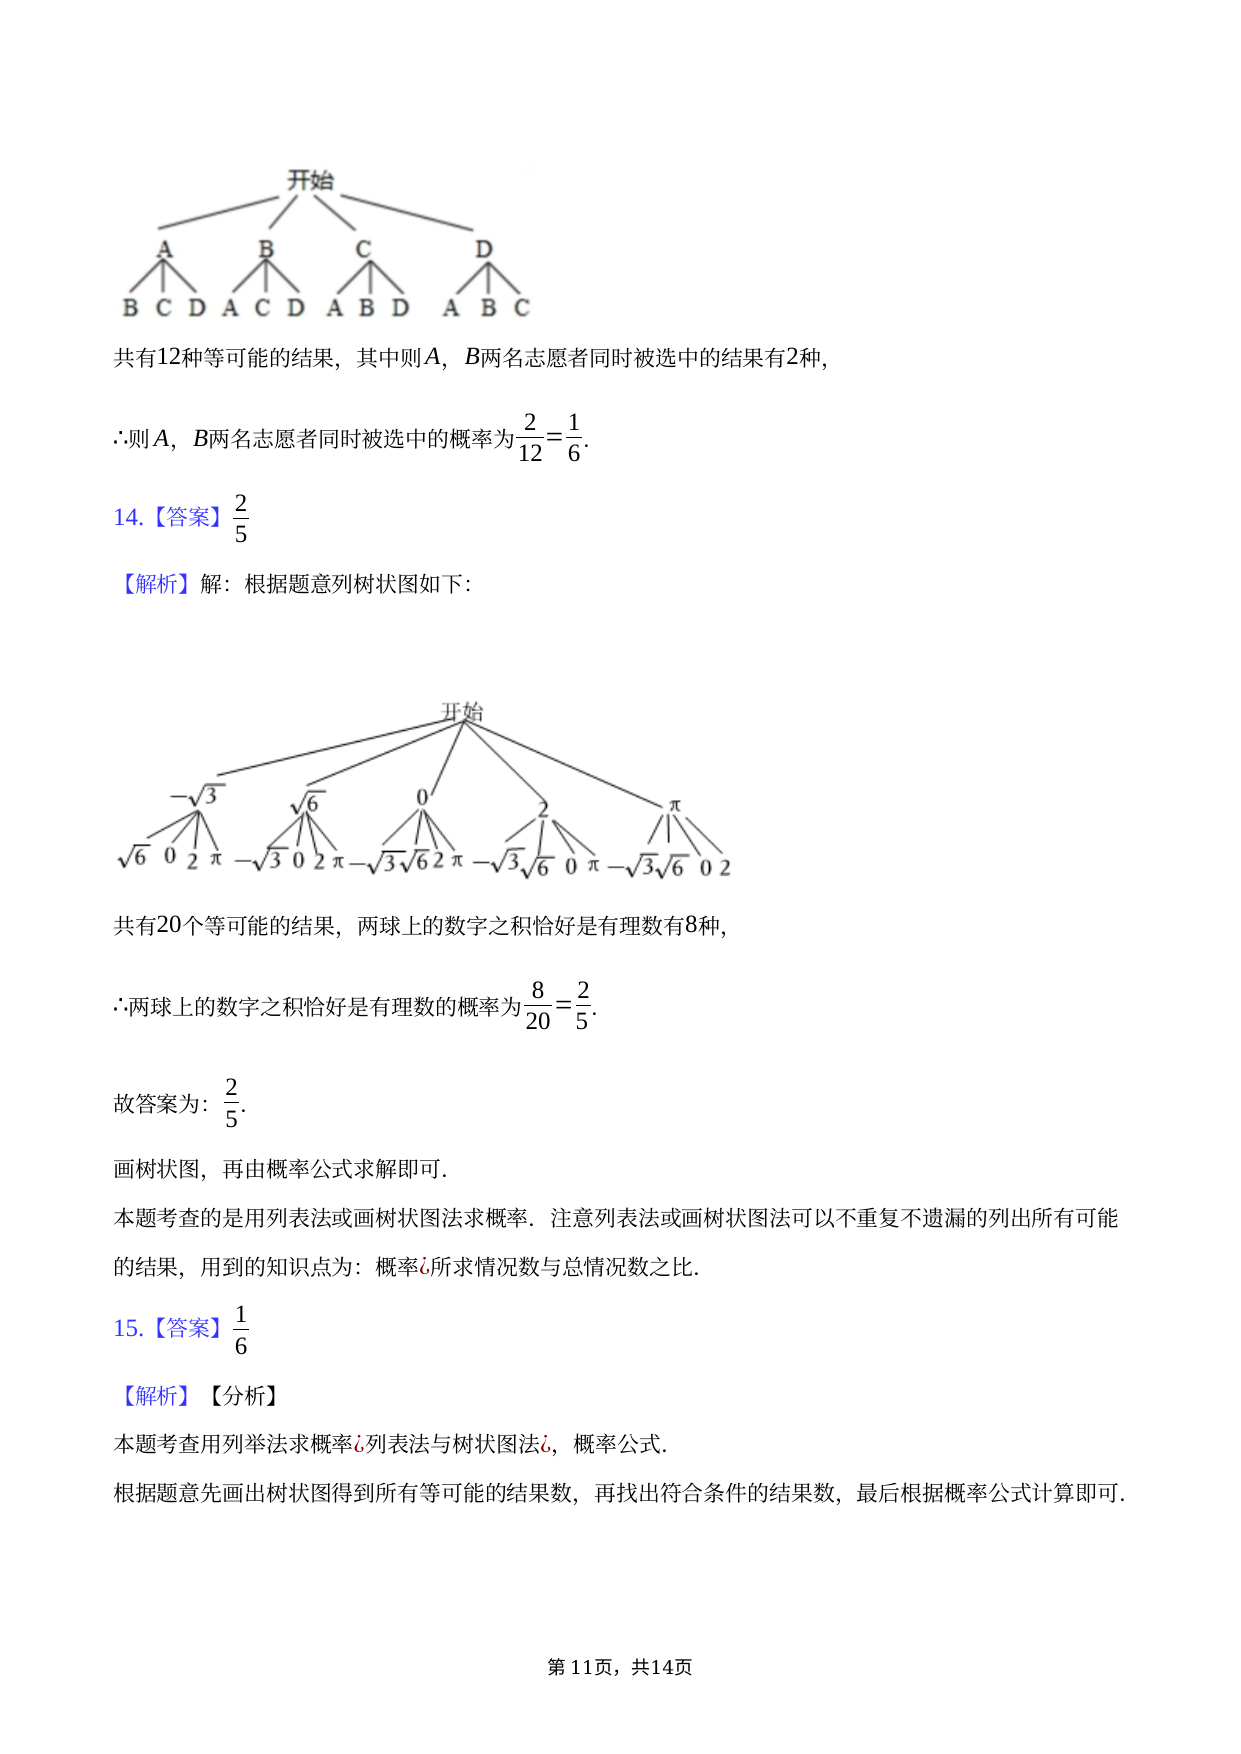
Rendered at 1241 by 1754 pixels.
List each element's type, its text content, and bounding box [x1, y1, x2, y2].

picture [112, 162, 548, 325]
text 【解析】解：根据题意列树状图如下： 共有个等可能的结果，两球上的数字之积恰好是有理数有种， 两球上的数字之积恰好是有理数的概率为． 故答案为：． 画树状图，再由概率公式求解即可． 本题考查的是用列表法或画树状图法求概率．注意列表法或画树状图法可以不重复不遗漏的列出所有可能的结果，用到的知识点为：概率所求情况数与总情况数之比． [113, 567, 1127, 1282]
text 15.【答案】 [113, 1298, 1127, 1363]
text 【解析】【分析】 [113, 1379, 1127, 1411]
picture [112, 697, 734, 884]
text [113, 162, 1127, 471]
text 14.【答案】 [113, 486, 1127, 551]
text 本题考查用列举法求概率列表法与树状图法，概率公式． 根据题意先画出树状图得到所有等可能的结果数，再找出符合条件的结果数，最后根据概率公式计算即可． [113, 1427, 1127, 1508]
